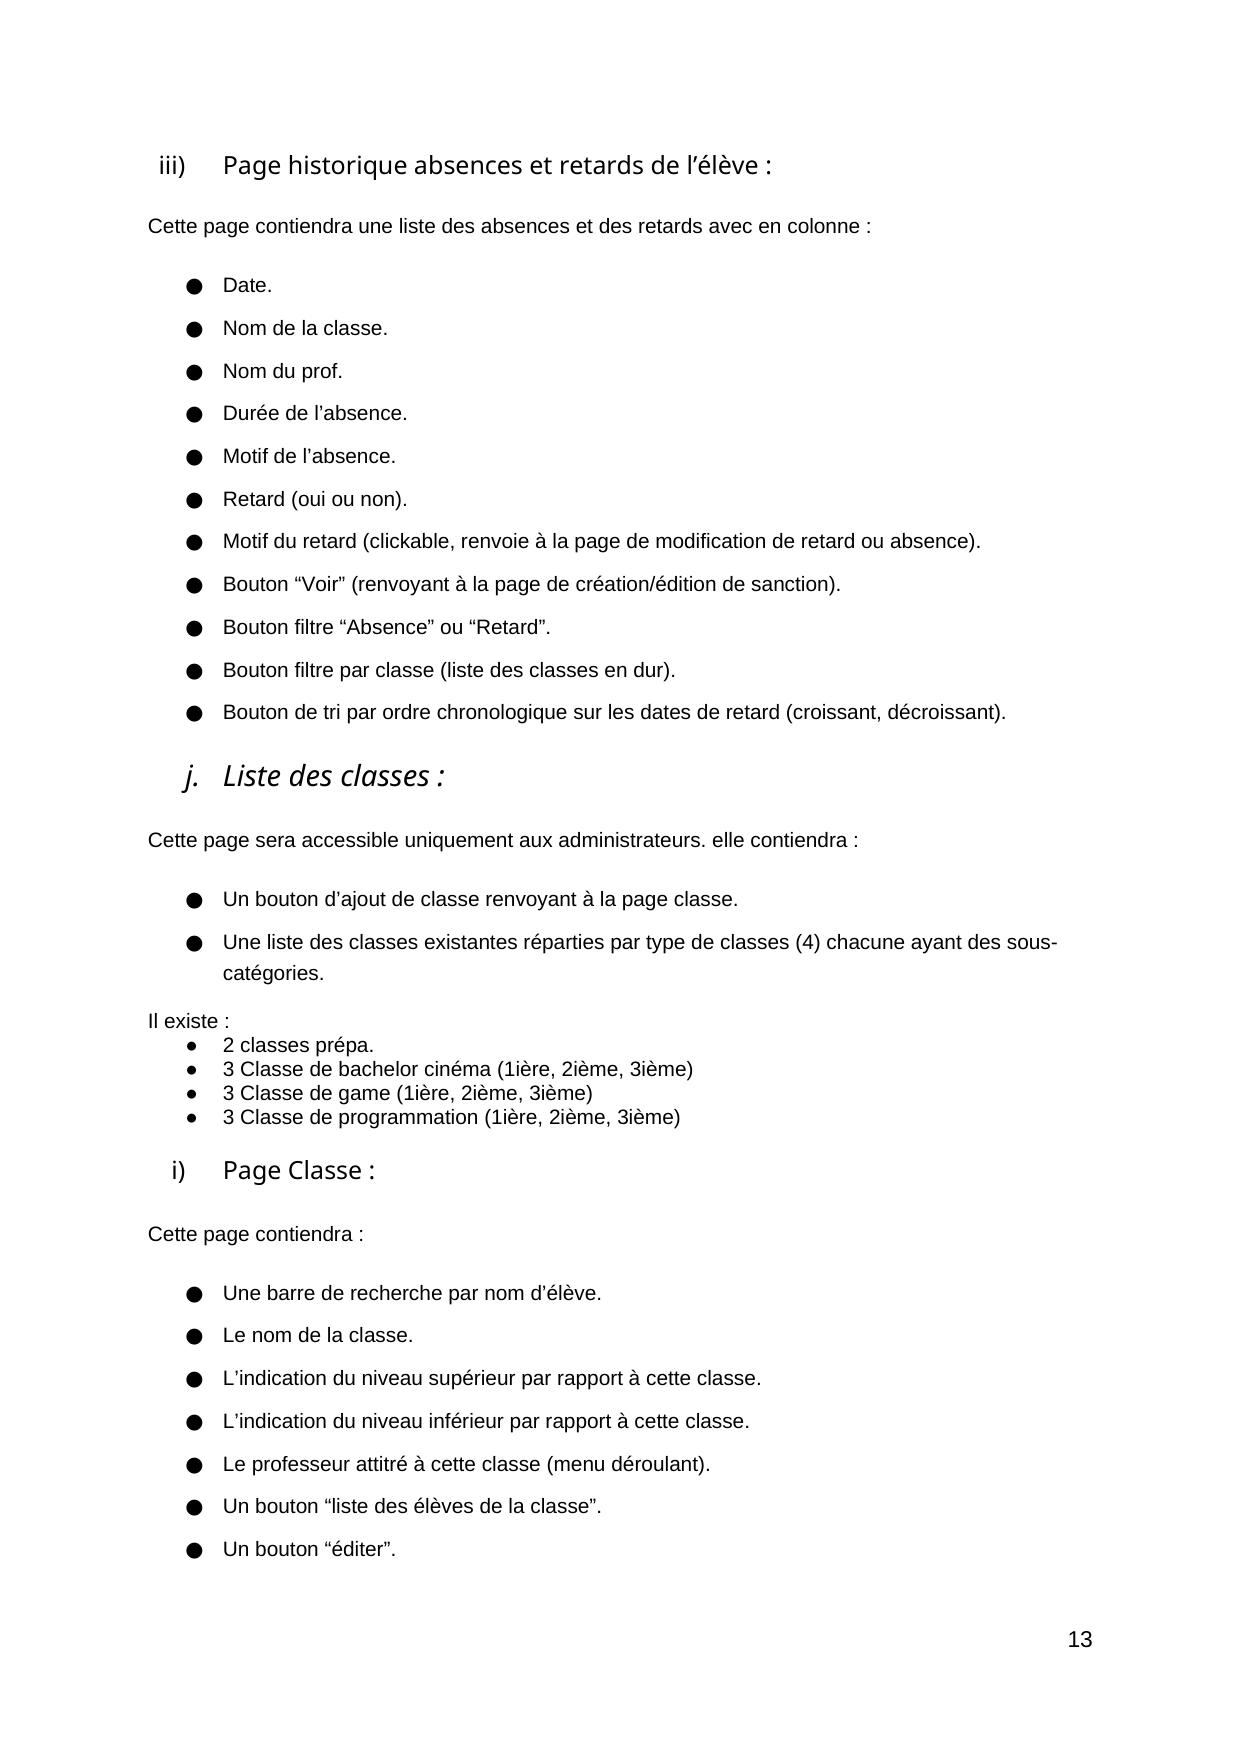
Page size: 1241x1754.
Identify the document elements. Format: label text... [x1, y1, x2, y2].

list Bouton de tri par ordre chronologique sur les dates de retard (croissant, décroissant). [185, 689, 1093, 732]
list Le professeur attitré à cette classe (menu déroulant). [185, 1440, 1093, 1483]
list Le nom de la classe. [185, 1312, 1093, 1355]
list Bouton filtre “Absence” ou “Retard”. [185, 603, 1093, 646]
list 2 classes prépa. [185, 1033, 1093, 1057]
list Un bouton “éditer”. [185, 1526, 1093, 1568]
list Un bouton d’ajout de classe renvoyant à la page classe. [185, 876, 1093, 918]
list Date. [185, 262, 1093, 304]
list 3 Classe de game (1ière, 2ième, 3ième) [185, 1081, 1093, 1105]
text Cette page sera accessible uniquement aux administrateurs. elle contiendra : [148, 828, 1093, 852]
list Bouton “Voir” (renvoyant à la page de création/édition de sanction). [185, 561, 1093, 603]
text Cette page contiendra une liste des absences et des retards avec en colonne : [148, 214, 1093, 238]
list Nom de la classe. [185, 304, 1093, 347]
list Bouton filtre par classe (liste des classes en dur). [185, 646, 1093, 689]
subtitle Liste des classes : [185, 756, 1093, 795]
list Un bouton “liste des élèves de la classe”. [185, 1483, 1093, 1526]
list 3 Classe de bachelor cinéma (1ière, 2ième, 3ième) [185, 1057, 1093, 1081]
list L’indication du niveau inférieur par rapport à cette classe. [185, 1397, 1093, 1440]
text Cette page contiendra : [148, 1221, 1093, 1245]
list 3 Classe de programmation (1ière, 2ième, 3ième) [185, 1105, 1093, 1129]
list Durée de l’absence. [185, 390, 1093, 433]
list Une barre de recherche par nom d’élève. [185, 1269, 1093, 1312]
list L’indication du niveau supérieur par rapport à cette classe. [185, 1355, 1093, 1397]
subtitle Page historique absences et retards de l’élève : [185, 148, 1093, 182]
list Retard (oui ou non). [185, 475, 1093, 518]
list Motif de l’absence. [185, 433, 1093, 475]
list Une liste des classes existantes réparties par type de classes (4) chacune ayant des sous-catégories. [185, 918, 1093, 985]
subtitle Page Classe : [185, 1153, 1093, 1187]
list Motif du retard (clickable, renvoie à la page de modification de retard ou absence). [185, 518, 1093, 561]
list Nom du prof. [185, 347, 1093, 390]
text Il existe : [148, 1009, 1093, 1033]
